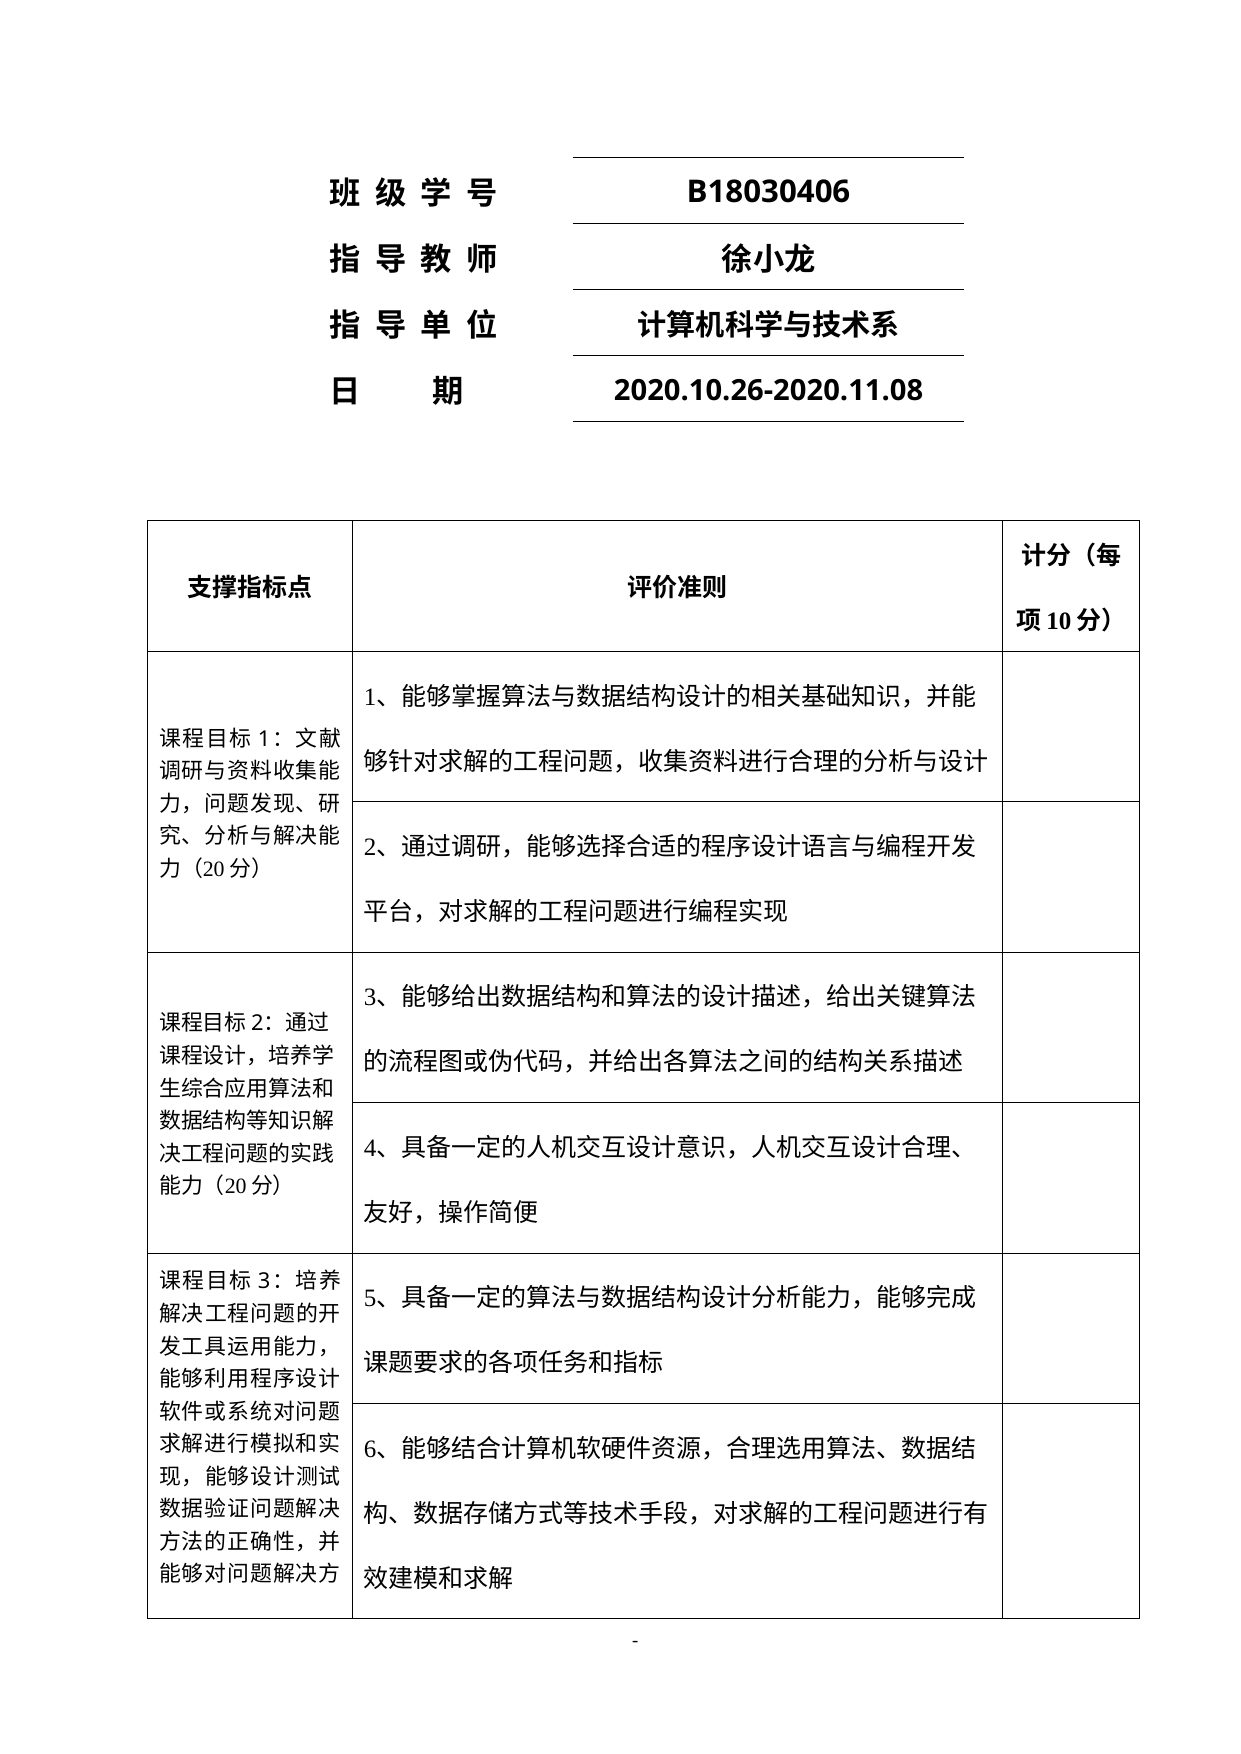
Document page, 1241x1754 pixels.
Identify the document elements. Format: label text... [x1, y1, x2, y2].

table_cell 计算机科学与技术系 [573, 290, 964, 355]
table_cell 课程目标2：通过课程设计，培养学生综合应用算法和数据结构等知识解决工程问题的实践能力（20分） [148, 953, 352, 1252]
table_cell 指 导 教 师 [306, 223, 573, 289]
table_cell B18030406 [573, 158, 964, 223]
table_header 评价准则 [353, 521, 1002, 651]
table_cell 班 级 学 号 [306, 157, 573, 223]
table_cell 2、通过调研，能够选择合适的程序设计语言与编程开发平台，对求解的工程问题进行编程实现 [353, 802, 1002, 952]
table_cell 课程目标3：培养解决工程问题的开发工具运用能力，能够利用程序设计软件或系统对问题求解进行模拟和实现，能够设计测试数据验证问题解决方法的正确性，并能够对问题解决方法的性能和效率进行分析（40分） [148, 1254, 352, 1618]
table_cell 1、能够掌握算法与数据结构设计的相关基础知识，并能够针对求解的工程问题，收集资料进行合理的分析与设计 [353, 652, 1002, 801]
table_cell [1003, 652, 1139, 801]
table_cell 指 导 单 位 [306, 289, 573, 355]
table_cell 6、能够结合计算机软硬件资源，合理选用算法、数据结构、数据存储方式等技术手段，对求解的工程问题进行有效建模和求解 [353, 1404, 1002, 1618]
table_cell [1003, 802, 1139, 952]
table_header 支撑指标点 [148, 521, 352, 651]
table_cell 3、能够给出数据结构和算法的设计描述，给出关键算法的流程图或伪代码，并给出各算法之间的结构关系描述 [353, 953, 1002, 1102]
table_cell 课程目标1：文献调研与资料收集能力，问题发现、研究、分析与解决能力（20分） [148, 652, 352, 952]
table_cell [1003, 953, 1139, 1102]
table_cell 4、具备一定的人机交互设计意识，人机交互设计合理、友好，操作简便 [353, 1103, 1002, 1252]
table_header 计分（每项10分） [1003, 521, 1139, 651]
table_cell 日 期 [306, 355, 573, 421]
table_cell [1003, 1404, 1139, 1618]
table_cell 徐小龙 [573, 224, 964, 289]
table_cell 2020.10.26-2020.11.08 [573, 356, 964, 421]
table_cell 5、具备一定的算法与数据结构设计分析能力，能够完成课题要求的各项任务和指标 [353, 1254, 1002, 1403]
table_cell [1003, 1103, 1139, 1252]
table_cell [1003, 1254, 1139, 1403]
